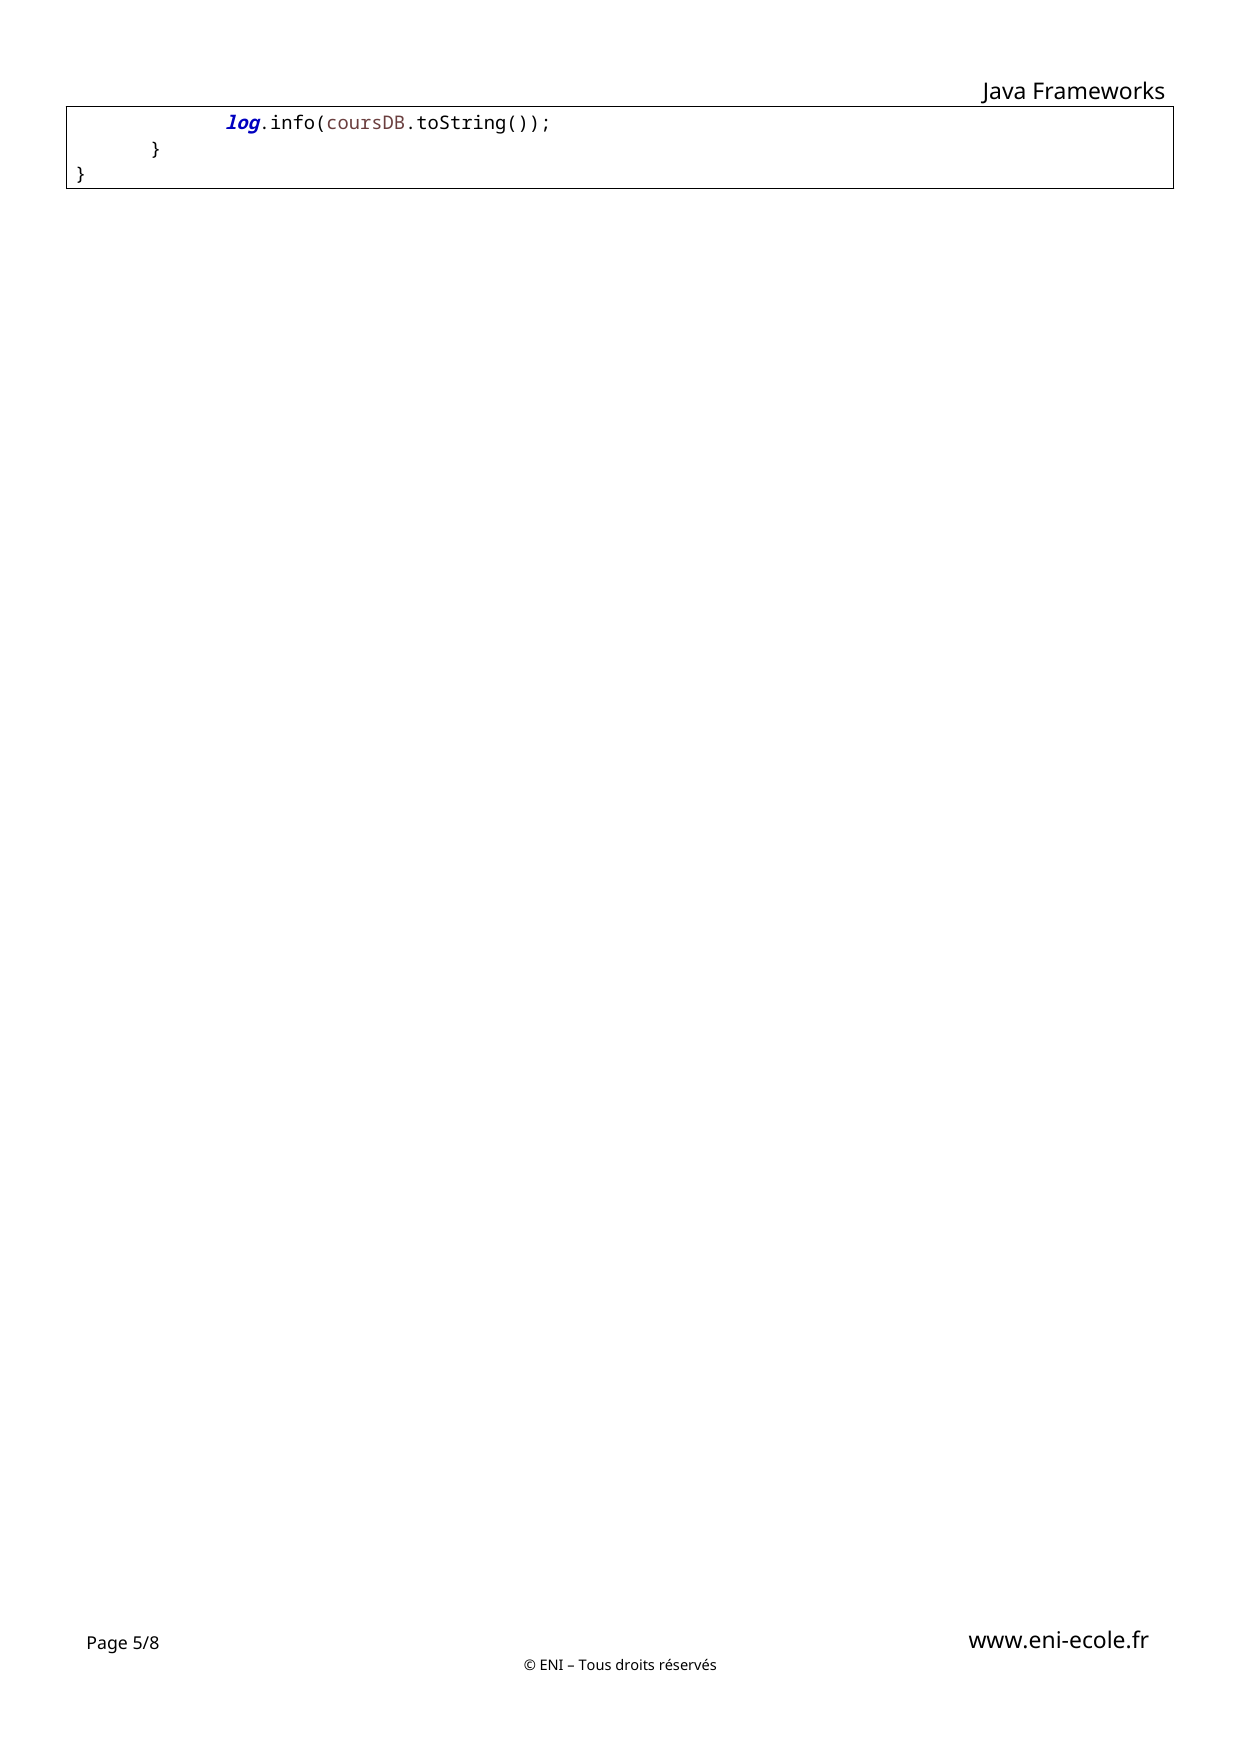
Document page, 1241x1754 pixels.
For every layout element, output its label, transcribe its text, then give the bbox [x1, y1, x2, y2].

text } [67, 157, 1173, 188]
text log.info(coursDB.toString()); [67, 107, 1173, 135]
text } [75, 135, 1165, 157]
